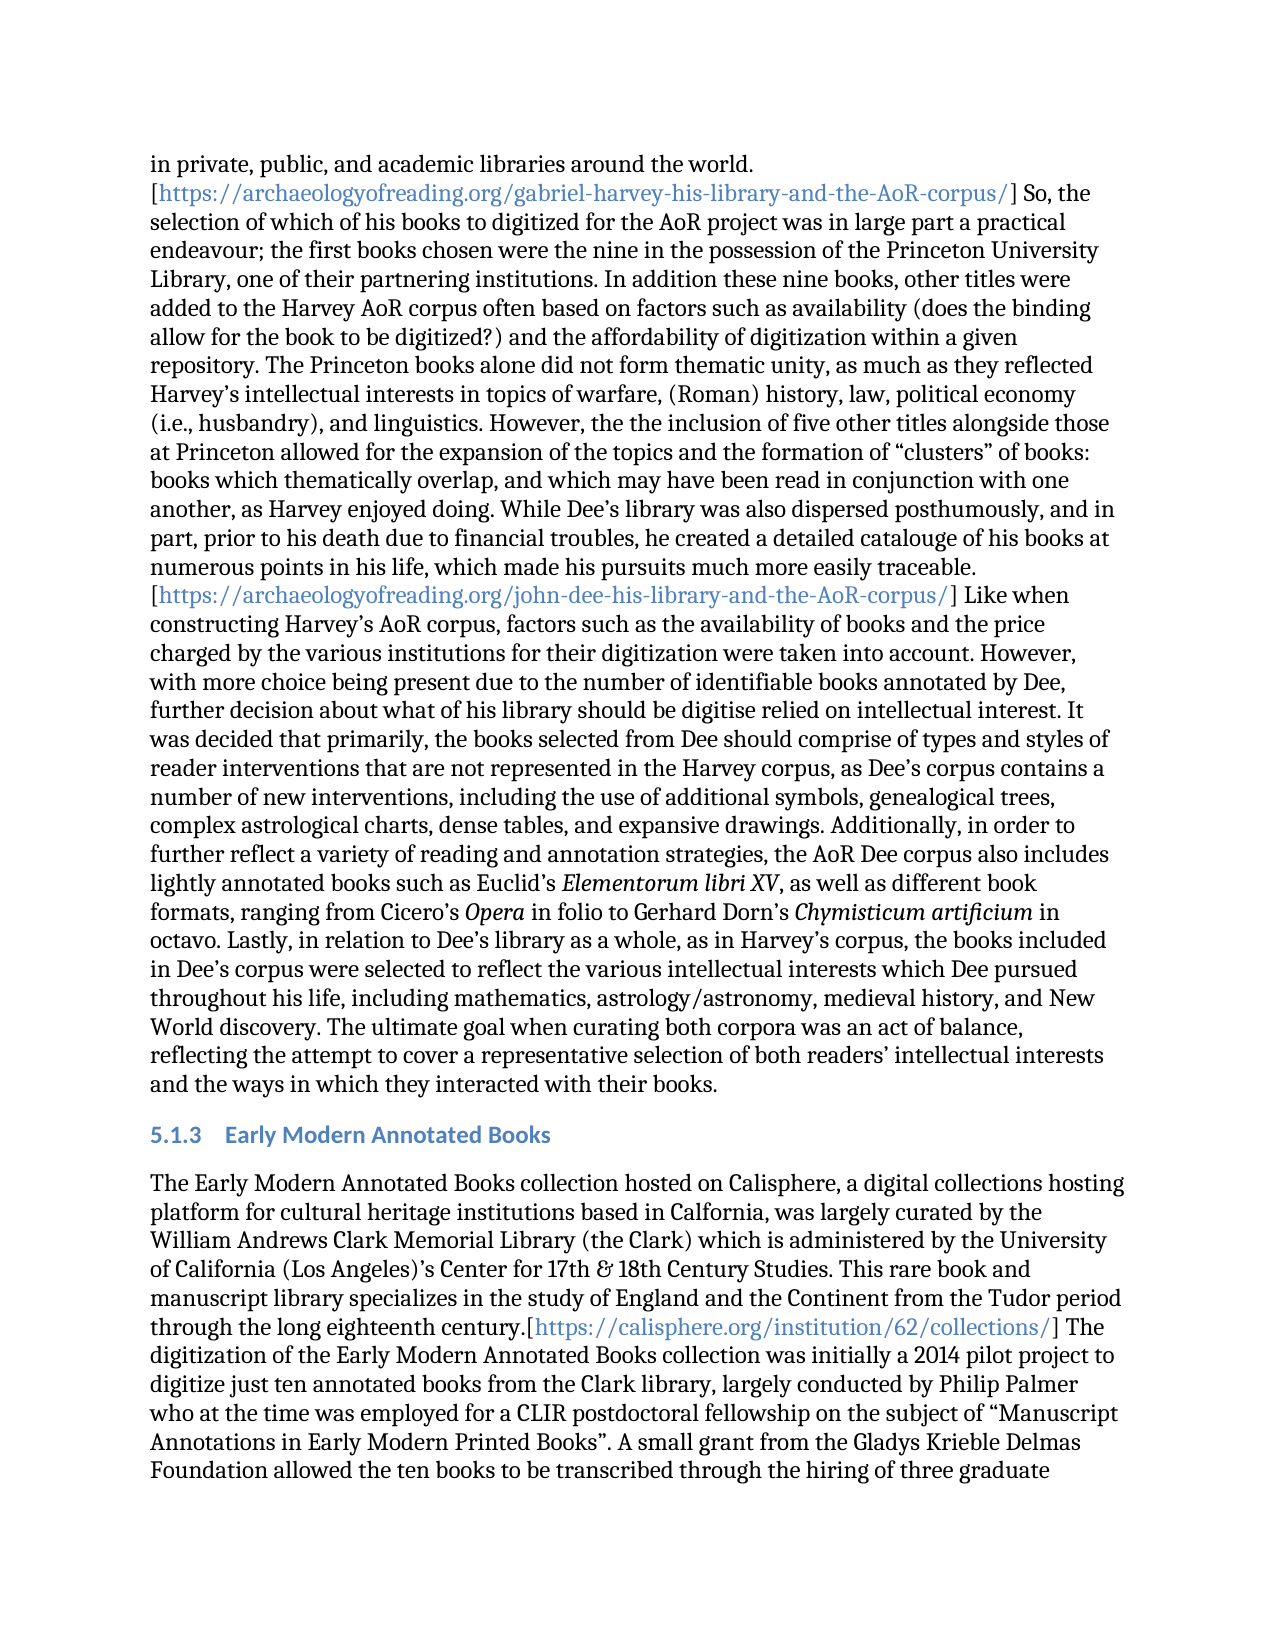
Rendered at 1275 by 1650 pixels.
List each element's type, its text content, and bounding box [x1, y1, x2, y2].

subtitle 5.1.3 Early Modern Annotated Books [150, 1119, 1125, 1150]
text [150, 1169, 1125, 1485]
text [150, 150, 1125, 1099]
